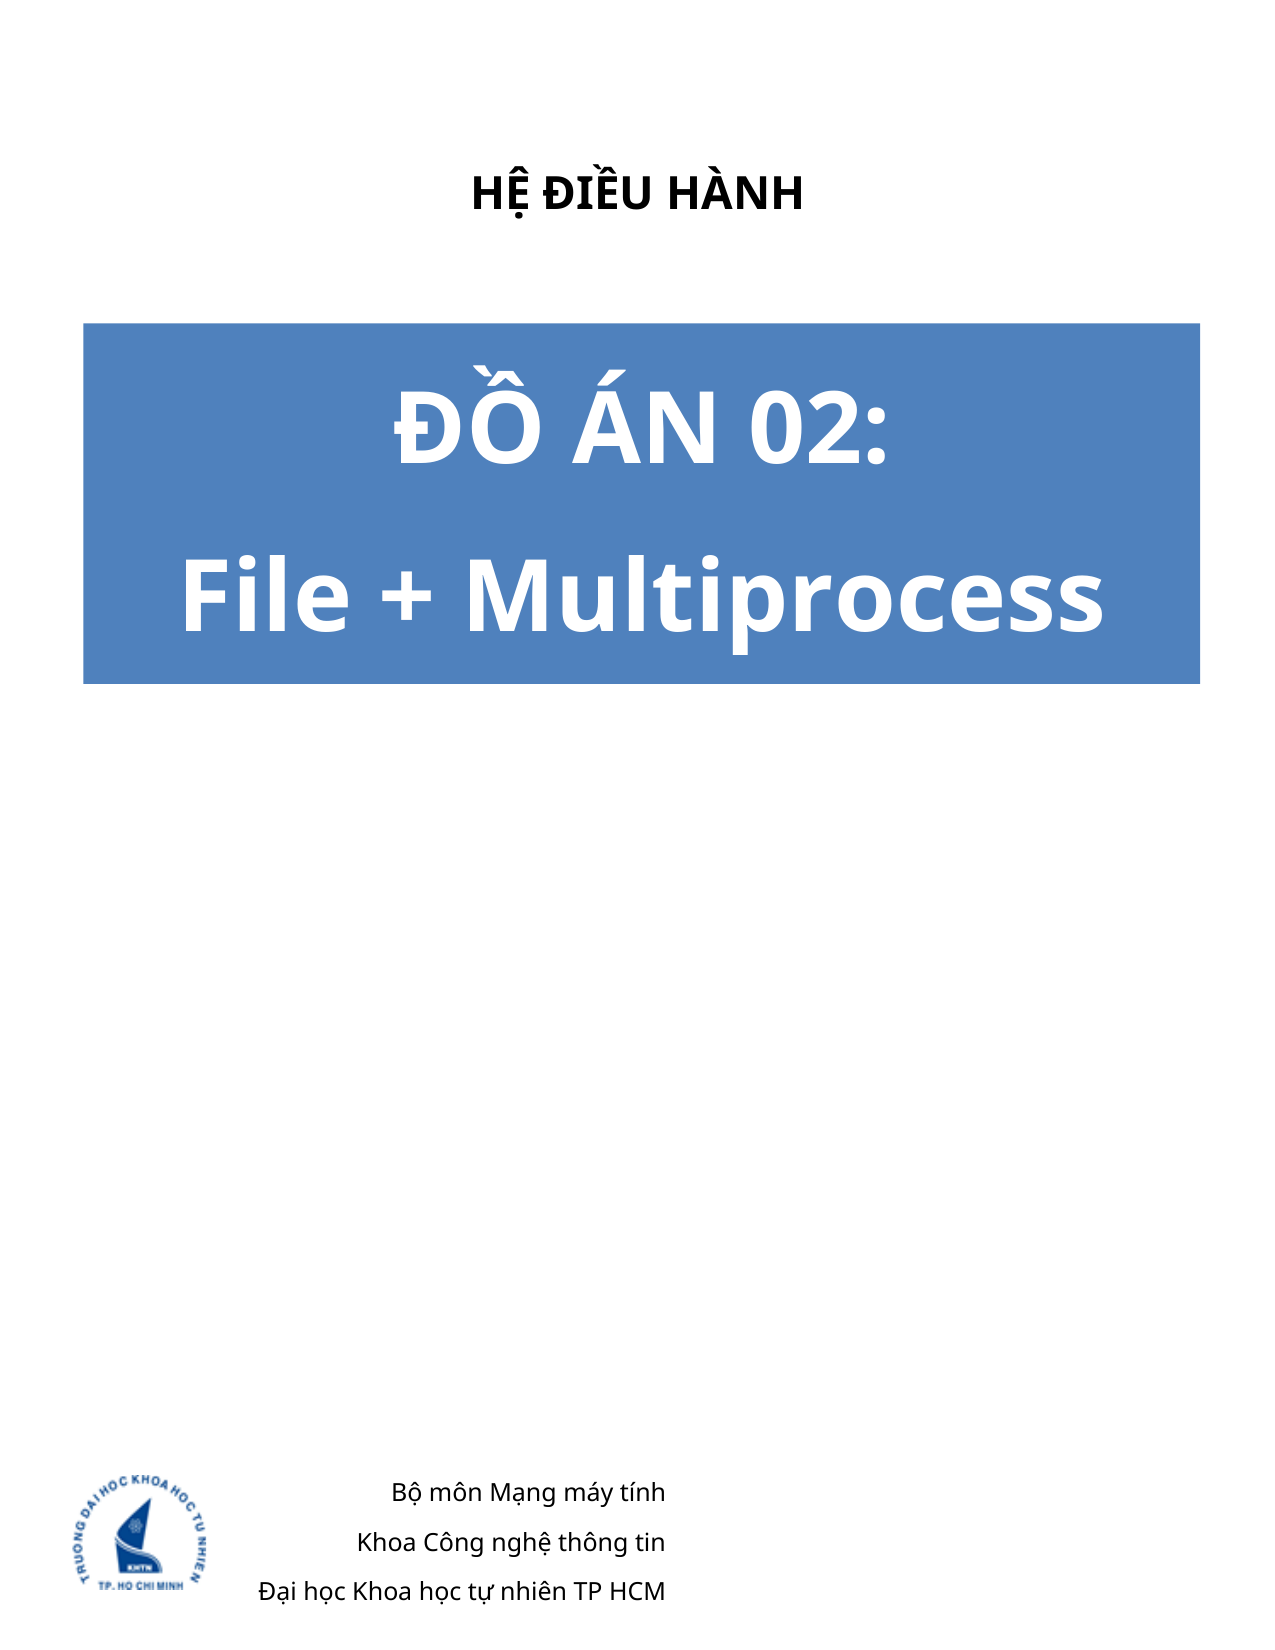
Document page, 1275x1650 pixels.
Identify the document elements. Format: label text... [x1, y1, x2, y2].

picture [71, 1475, 206, 1590]
text HỆ ĐIỀU HÀNH [150, 160, 1125, 223]
